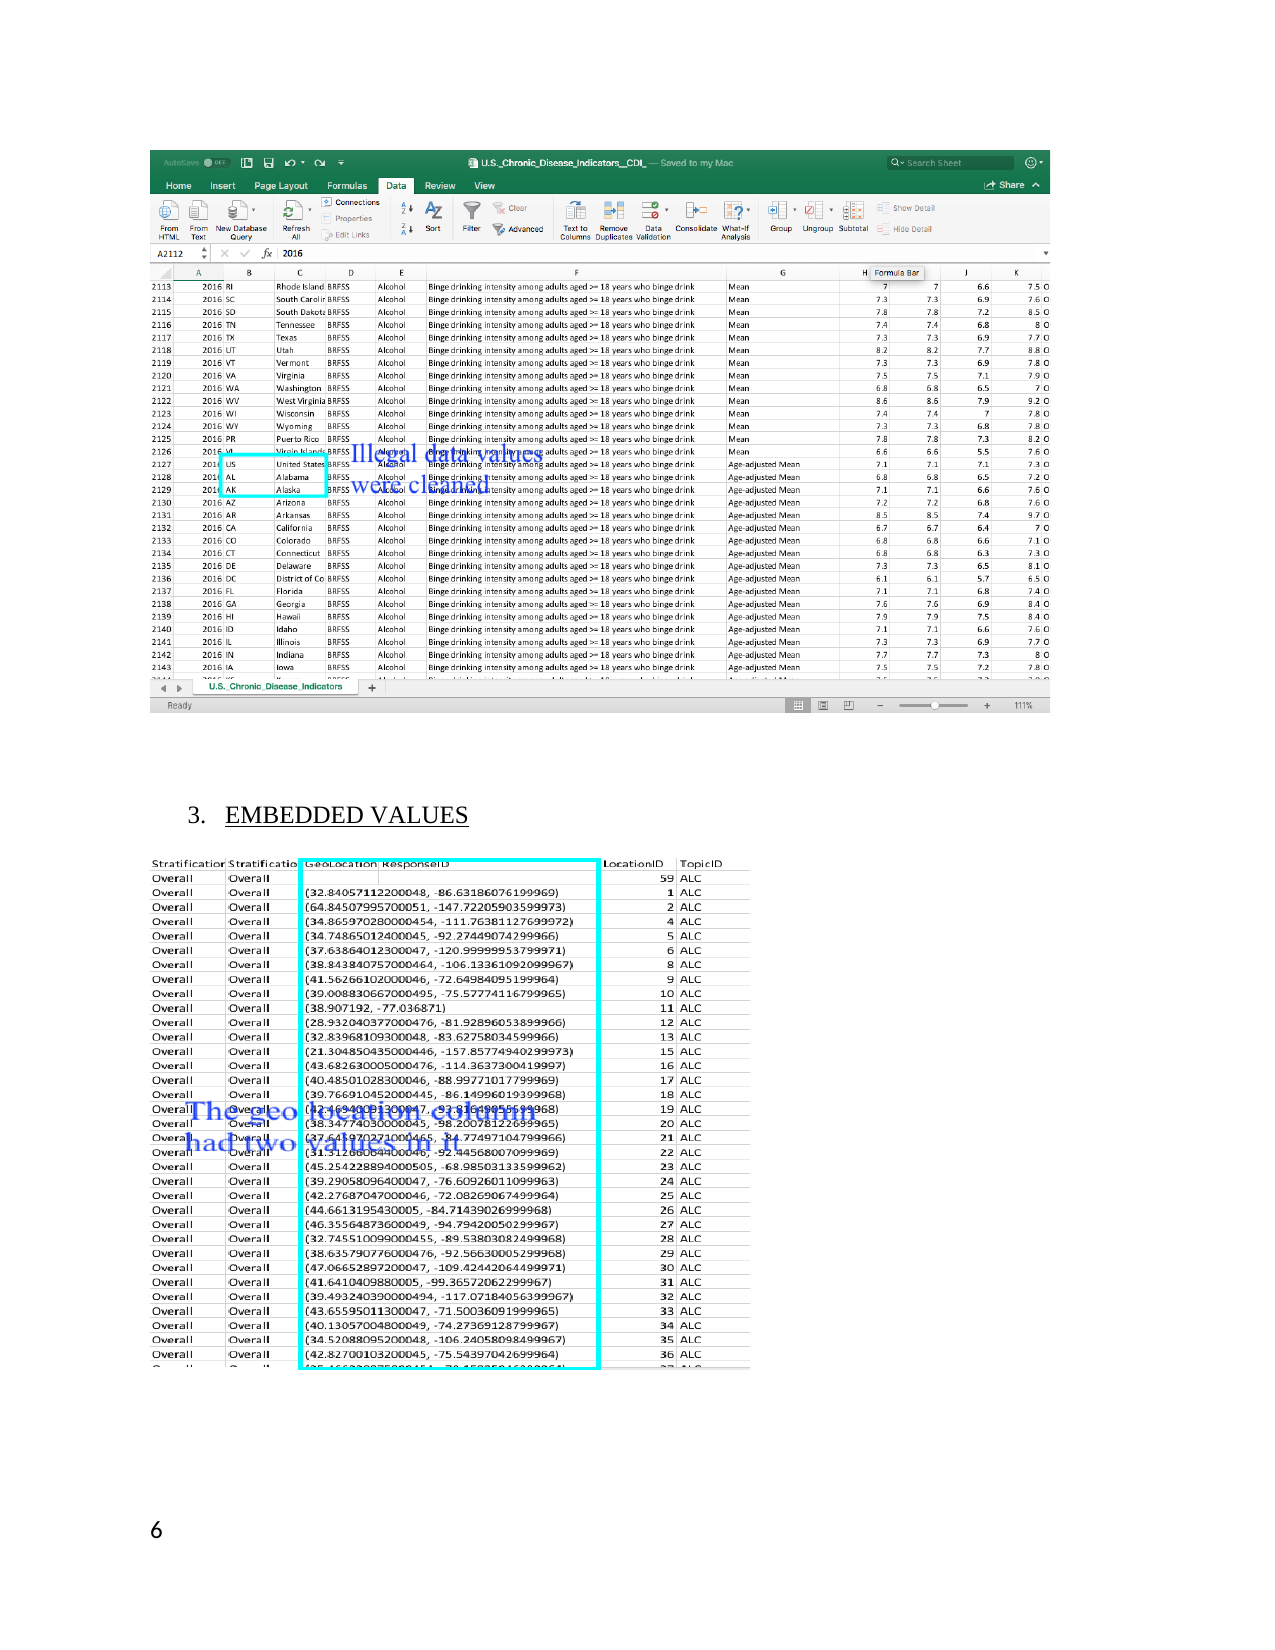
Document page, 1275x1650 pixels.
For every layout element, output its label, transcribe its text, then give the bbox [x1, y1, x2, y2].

picture [150, 150, 1050, 713]
list EMBEDDED VALUES [187, 801, 1125, 829]
picture [150, 858, 750, 1370]
